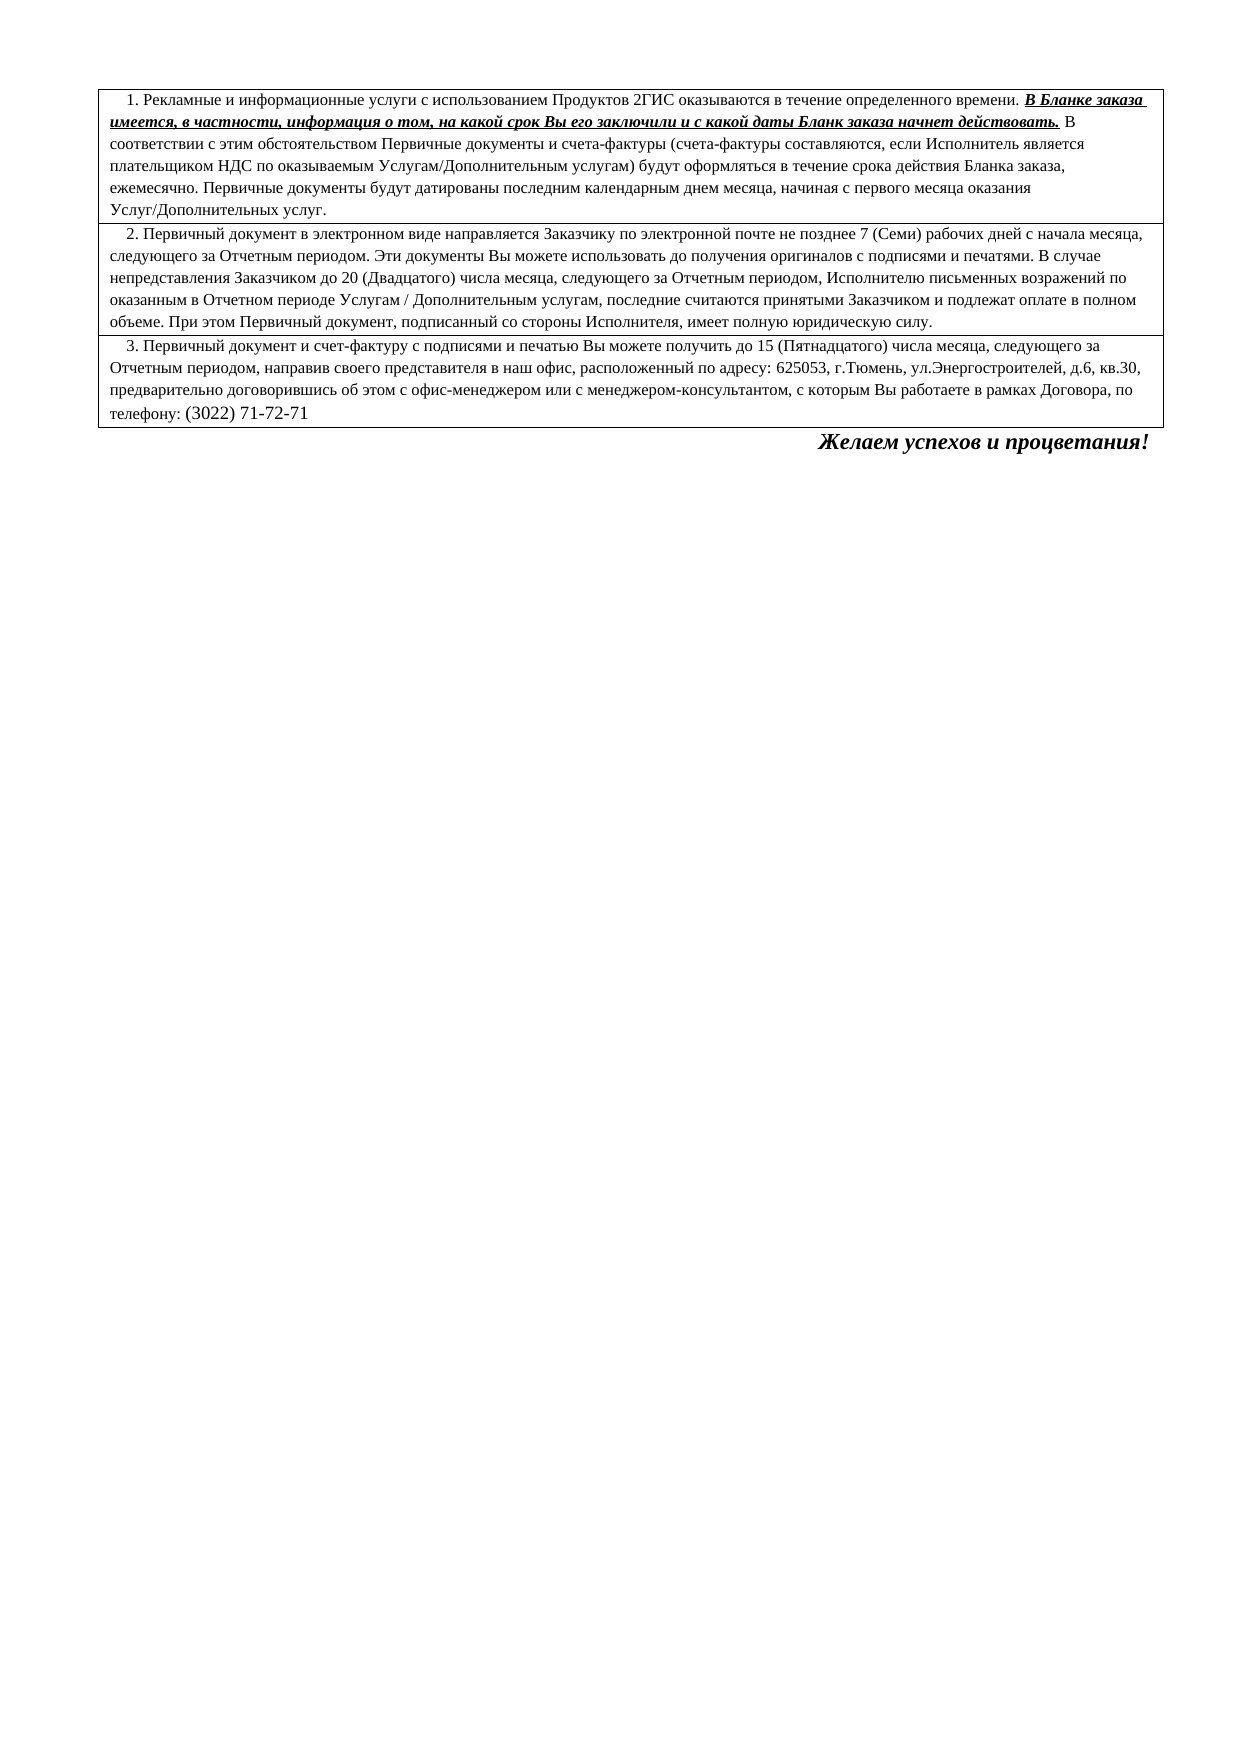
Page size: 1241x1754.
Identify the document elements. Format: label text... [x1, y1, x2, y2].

table_cell 3. Первичный документ и счет-фактуру с подписями и печатью Вы можете получить до 15 (Пятнадцатого) числа месяца, следующего за Отчетным периодом, направив своего представителя в наш офис, расположенный по адресу: , предварительно договорившись об этом с офис-менеджером или с менеджером-консультантом, с которым Вы работаете в рамках Договора, по телефону: [99, 336, 1163, 427]
table_cell 2. Первичный документ в электронном виде направляется Заказчику по электронной почте не позднее 7 (Семи) рабочих дней с начала месяца, следующего за Отчетным периодом. Эти документы Вы можете использовать до получения оригиналов с подписями и печатями. В случае непредставления Заказчиком до 20 (Двадцатого) числа месяца, следующего за Отчетным периодом, Исполнителю письменных возражений по оказанным в Отчетном периоде Услугам / Дополнительным услугам, последние считаются принятыми Заказчиком и подлежат оплате в полном объеме. При этом Первичный документ, подписанный со стороны Исполнителя, имеет полную юридическую силу. [99, 224, 1163, 334]
table_cell Желаем успехов и процветания! [98, 428, 1163, 458]
